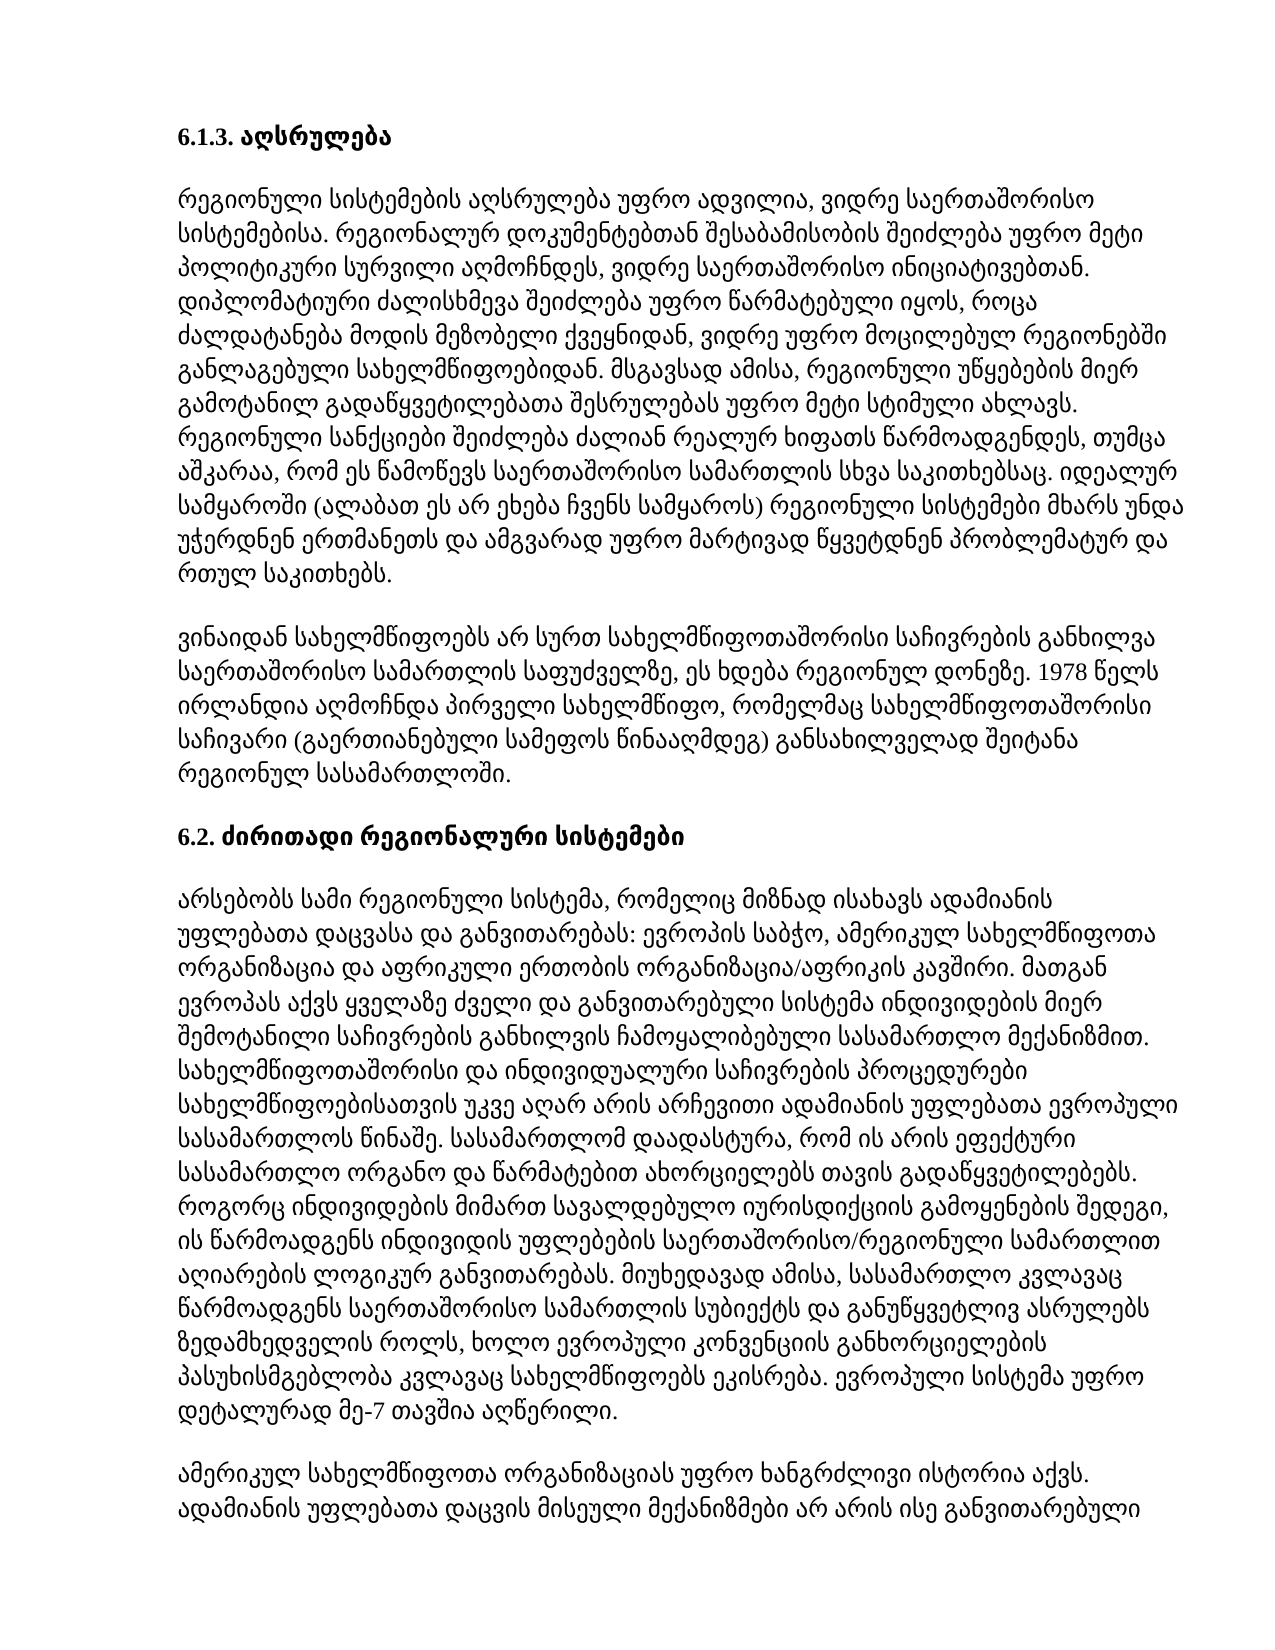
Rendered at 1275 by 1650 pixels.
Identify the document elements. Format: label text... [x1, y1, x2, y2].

text არსებობს სამი რეგიონული სისტემა, რომელიც მიზნად ისახავს ადამიანის უფლებათა დაცვასა და განვითარებას: ევროპის საბჭო, ამერიკულ სახელმწიფოთა ორგანიზაცია და აფრიკული ერთობის ორგანიზაცია/აფრიკის კავშირი. მათგან ევროპას აქვს ყველაზე ძველი და განვითარებული სისტემა ინდივიდების მიერ შემოტანილი საჩივრების განხილვის ჩამოყალიბებული სასამართლო მექანიზმით. სახელმწიფოთაშორისი და ინდივიდუალური საჩივრების პროცედურები სახელმწიფოებისათვის უკვე აღარ არის არჩევითი ადამიანის უფლებათა ევროპული სასამართლოს წინაშე. სასამართლომ დაადასტურა, რომ ის არის ეფექტური სასამართლო ორგანო და წარმატებით ახორციელებს თავის გადაწყვეტილებებს. როგორც ინდივიდების მიმართ სავალდებულო იურისდიქციის გამოყენების შედეგი, ის წარმოადგენს ინდივიდის უფლებების საერთაშორისო/რეგიონული სამართლით აღიარების ლოგიკურ განვითარებას. მიუხედავად ამისა, სასამართლო კვლავაც წარმოადგენს საერთაშორისო სამართლის სუბიექტს და განუწყვეტლივ ასრულებს ზედამხედველის როლს, ხოლო ევროპული კონვენციის განხორციელების პასუხისმგებლობა კვლავაც სახელმწიფოებს ეკისრება. ევროპული სისტემა უფრო დეტალურად მე-7 თავშია აღწერილი. [177, 882, 1186, 1427]
text 6.2. ძირითადი რეგიონალური სისტემები [177, 819, 1186, 853]
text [177, 1456, 1186, 1524]
text ვინაიდან სახელმწიფოებს არ სურთ სახელმწიფოთაშორისი საჩივრების განხილვა საერთაშორისო სამართლის საფუძველზე, ეს ხდება რეგიონულ დონეზე. 1978 წელს ირლანდია აღმოჩნდა პირველი სახელმწიფო, რომელმაც სახელმწიფოთაშორისი საჩივარი (გაერთიანებული სამეფოს წინააღმდეგ) განსახილველად შეიტანა რეგიონულ სასამართლოში. [177, 619, 1186, 789]
text 6.1.3. აღსრულება [177, 118, 1186, 152]
text რეგიონული სისტემების აღსრულება უფრო ადვილია, ვიდრე საერთაშორისო სისტემებისა. რეგიონალურ დოკუმენტებთან შესაბამისობის შეიძლება უფრო მეტი პოლიტიკური სურვილი აღმოჩნდეს, ვიდრე საერთაშორისო ინიციატივებთან. დიპლომატიური ძალისხმევა შეიძლება უფრო წარმატებული იყოს, როცა ძალდატანება მოდის მეზობელი ქვეყნიდან, ვიდრე უფრო მოცილებულ რეგიონებში განლაგებული სახელმწიფოებიდან. მსგავსად ამისა, რეგიონული უწყებების მიერ გამოტანილ გადაწყვეტილებათა შესრულებას უფრო მეტი სტიმული ახლავს. რეგიონული სანქციები შეიძლება ძალიან რეალურ ხიფათს წარმოადგენდეს, თუმცა აშკარაა, რომ ეს წამოწევს საერთაშორისო სამართლის სხვა საკითხებსაც. იდეალურ სამყაროში (ალაბათ ეს არ ეხება ჩვენს სამყაროს) რეგიონული სისტემები მხარს უნდა უჭერდნენ ერთმანეთს და ამგვარად უფრო მარტივად წყვეტდნენ პრობლემატურ და რთულ საკითხებს. [177, 181, 1186, 590]
